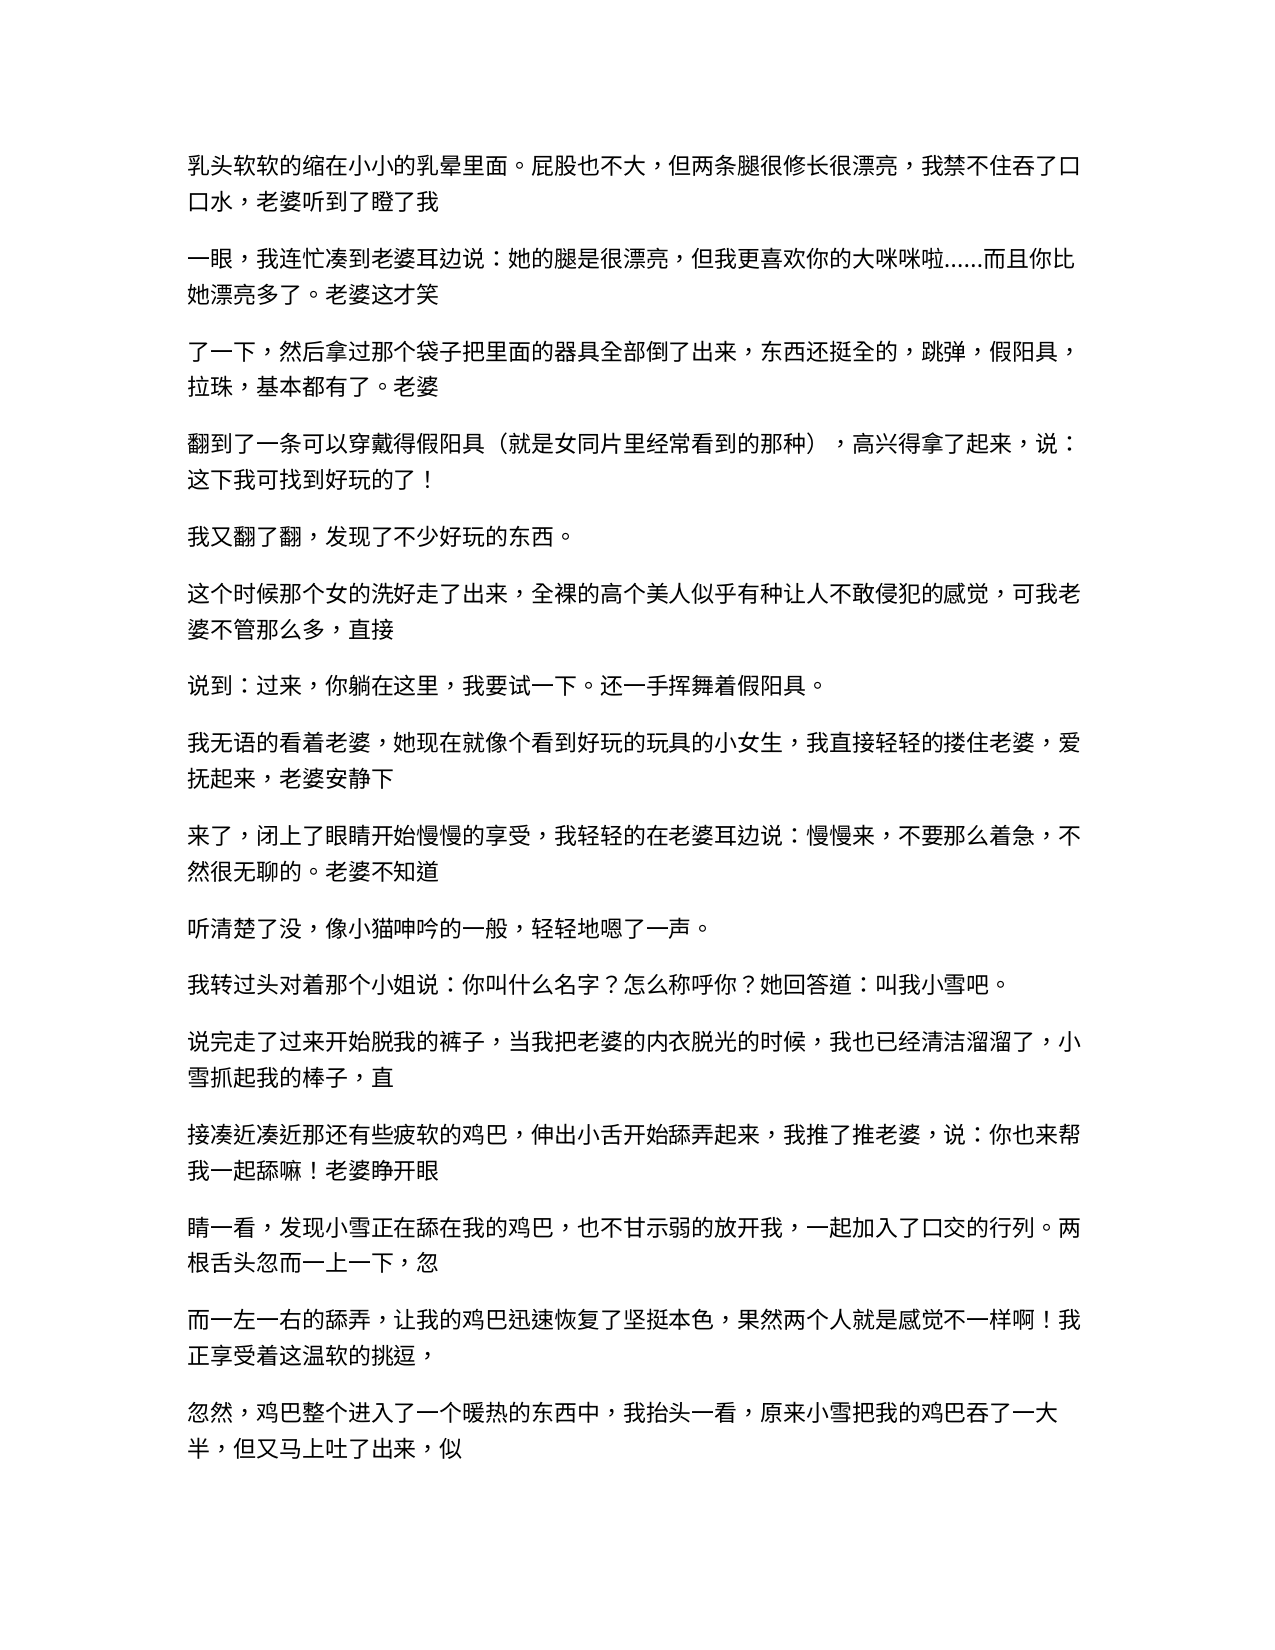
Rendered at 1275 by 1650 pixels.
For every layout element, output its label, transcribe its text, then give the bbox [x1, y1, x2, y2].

text 接凑近凑近那还有些疲软的鸡巴，伸出小舌开始舔弄起来，我推了推老婆，说：你也来帮我一起舔嘛！老婆睁开眼 [187, 1119, 1087, 1186]
text 听清楚了没，像小猫呻吟的一般，轻轻地嗯了一声。 [187, 912, 1087, 944]
text 说完走了过来开始脱我的裤子，当我把老婆的内衣脱光的时候，我也已经清洁溜溜了，小雪抓起我的棒子，直 [187, 1026, 1087, 1093]
text 忽然，鸡巴整个进入了一个暖热的东西中，我抬头一看，原来小雪把我的鸡巴吞了一大半，但又马上吐了出来，似 [187, 1397, 1087, 1464]
text 乳头软软的缩在小小的乳晕里面。屁股也不大，但两条腿很修长很漂亮，我禁不住吞了口口水，老婆听到了瞪了我 [187, 150, 1087, 217]
text 我转过头对着那个小姐说：你叫什么名字？怎么称呼你？她回答道：叫我小雪吧。 [187, 969, 1087, 1001]
text 一眼，我连忙凑到老婆耳边说：她的腿是很漂亮，但我更喜欢你的大咪咪啦……而且你比她漂亮多了。老婆这才笑 [187, 243, 1087, 310]
text 了一下，然后拿过那个袋子把里面的器具全部倒了出来，东西还挺全的，跳弹，假阳具，拉珠，基本都有了。老婆 [187, 335, 1087, 403]
text 睛一看，发现小雪正在舔在我的鸡巴，也不甘示弱的放开我，一起加入了口交的行列。两根舌头忽而一上一下，忽 [187, 1211, 1087, 1279]
text 我又翻了翻，发现了不少好玩的东西。 [187, 521, 1087, 552]
text 说到：过来，你躺在这里，我要试一下。还一手挥舞着假阳具。 [187, 670, 1087, 702]
text 而一左一右的舔弄，让我的鸡巴迅速恢复了坚挺本色，果然两个人就是感觉不一样啊！我正享受着这温软的挑逗， [187, 1304, 1087, 1371]
text 翻到了一条可以穿戴得假阳具（就是女同片里经常看到的那种），高兴得拿了起来，说：这下我可找到好玩的了！ [187, 428, 1087, 495]
text 我无语的看着老婆，她现在就像个看到好玩的玩具的小女生，我直接轻轻的搂住老婆，爱抚起来，老婆安静下 [187, 727, 1087, 794]
text 这个时候那个女的洗好走了出来，全裸的高个美人似乎有种让人不敢侵犯的感觉，可我老婆不管那么多，直接 [187, 578, 1087, 645]
text 来了，闭上了眼睛开始慢慢的享受，我轻轻的在老婆耳边说：慢慢来，不要那么着急，不然很无聊的。老婆不知道 [187, 820, 1087, 887]
